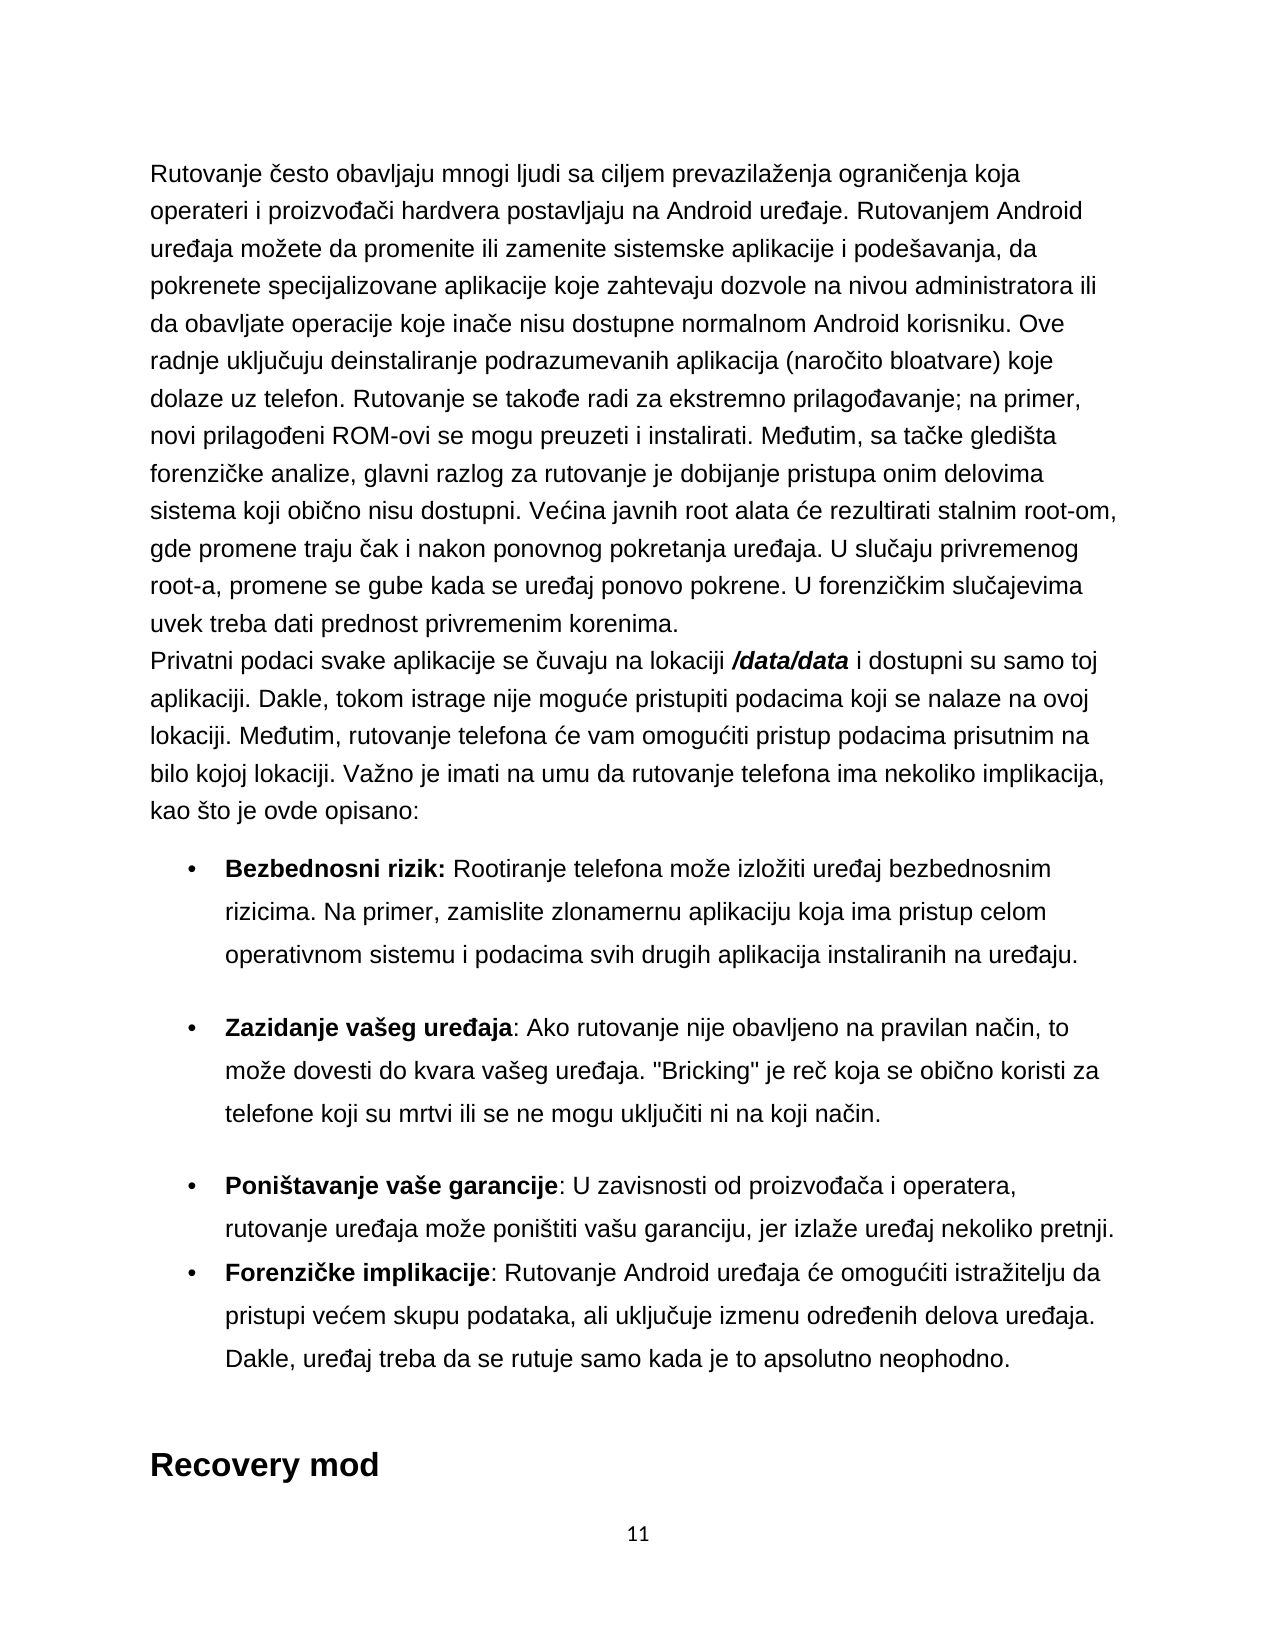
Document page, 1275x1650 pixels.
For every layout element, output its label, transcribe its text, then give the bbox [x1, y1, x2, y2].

text Recovery mod [150, 1445, 1125, 1483]
list Bezbednosni rizik: Rootiranje telefona može izložiti uređaj bezbednosnim rizicima. Na primer, zamislite zlonamernu aplikaciju koja ima pristup celom operativnom sistemu i podacima svih drugih aplikacija instaliranih na uređaju. [187, 854, 1125, 969]
list Forenzičke implikacije: Rutovanje Android uređaja će omogućiti istražitelju da pristupi većem skupu podataka, ali uključuje izmenu određenih delova uređaja. Dakle, uređaj treba da se rutuje samo kada je to apsolutno neophodno. [187, 1257, 1125, 1372]
list Zazidanje vašeg uređaja: Ako rutovanje nije obavljeno na pravilan način, to može dovesti do kvara vašeg uređaja. "Bricking" je reč koja se obično koristi za telefone koji su mrtvi ili se ne mogu uključiti ni na koji način. [187, 1013, 1125, 1128]
text Rutovanje često obavljaju mnogi ljudi sa ciljem prevazilaženja ograničenja koja operateri i proizvođači hardvera postavljaju na Android uređaje. Rutovanjem Android uređaja možete da promenite ili zamenite sistemske aplikacije i podešavanja, da pokrenete specijalizovane aplikacije koje zahtevaju dozvole na nivou administratora ili da obavljate operacije koje inače nisu dostupne normalnom Android korisniku. Ove radnje uključuju deinstaliranje podrazumevanih aplikacija (naročito bloatvare) koje dolaze uz telefon. Rutovanje se takođe radi za ekstremno prilagođavanje; na primer, novi prilagođeni ROM-ovi se mogu preuzeti i instalirati. Međutim, sa tačke gledišta forenzičke analize, glavni razlog za rutovanje je dobijanje pristupa onim delovima sistema koji obično nisu dostupni. Većina javnih root alata će rezultirati stalnim root-om, gde promene traju čak i nakon ponovnog pokretanja uređaja. U slučaju privremenog root-a, promene se gube kada se uređaj ponovo pokrene. U forenzičkim slučajevima uvek treba dati prednost privremenim korenima. [150, 150, 1125, 637]
text Privatni podaci svake aplikacije se čuvaju na lokaciji /data/data i dostupni su samo toj aplikaciji. Dakle, tokom istrage nije moguće pristupiti podacima koji se nalaze na ovoj lokaciji. Međutim, rutovanje telefona će vam omogućiti pristup podacima prisutnim na bilo kojoj lokaciji. Važno je imati na umu da rutovanje telefona ima nekoliko implikacija, kao što je ovde opisano: [150, 637, 1125, 825]
list Poništavanje vaše garancije: U zavisnosti od proizvođača i operatera, rutovanje uređaja može poništiti vašu garanciju, jer izlaže uređaj nekoliko pretnji. [187, 1171, 1125, 1243]
